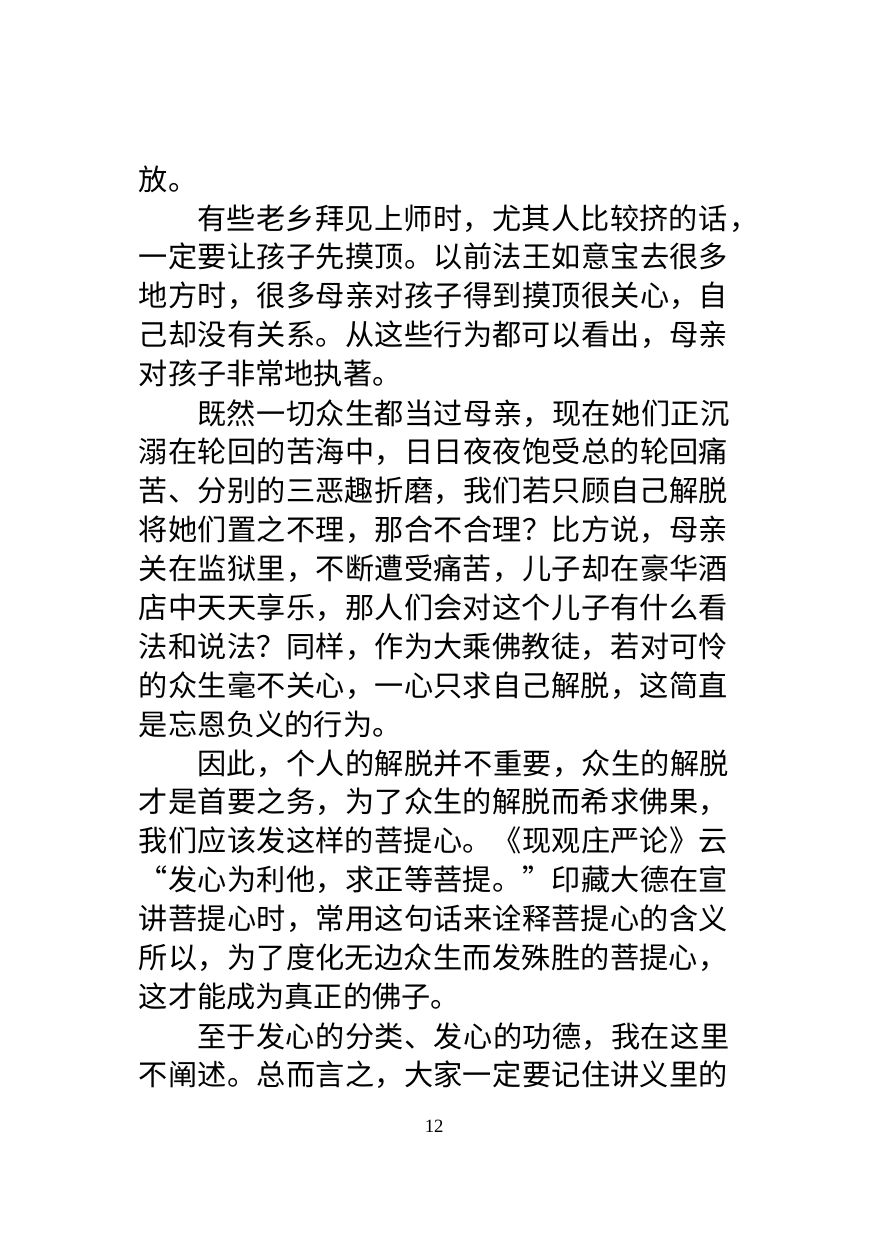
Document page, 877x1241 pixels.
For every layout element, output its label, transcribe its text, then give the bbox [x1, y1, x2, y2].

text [139, 1016, 729, 1094]
text 因此，个人的解脱并不重要，众生的解脱才是首要之务，为了众生的解脱而希求佛果，我们应该发这样的菩提心。《现观庄严论》云：“发心为利他，求正等菩提。”印藏大德在宣讲菩提心时，常用这句话来诠释菩提心的含义。所以，为了度化无边众生而发殊胜的菩提心，这才能成为真正的佛子。 [139, 743, 729, 1016]
text 既然一切众生都当过母亲，现在她们正沉溺在轮回的苦海中，日日夜夜饱受总的轮回痛苦、分别的三恶趣折磨，我们若只顾自己解脱，将她们置之不理，那合不合理？比方说，母亲关在监狱里，不断遭受痛苦，儿子却在豪华酒店中天天享乐，那人们会对这个儿子有什么看法和说法？同样，作为大乘佛教徒，若对可怜的众生毫不关心，一心只求自己解脱，这简直是忘恩负义的行为。 [139, 393, 729, 743]
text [139, 159, 729, 198]
text 有些老乡拜见上师时，尤其人比较挤的话，一定要让孩子先摸顶。以前法王如意宝去很多地方时，很多母亲对孩子得到摸顶很关心，自己却没有关系。从这些行为都可以看出，母亲对孩子非常地执著。 [139, 198, 729, 393]
